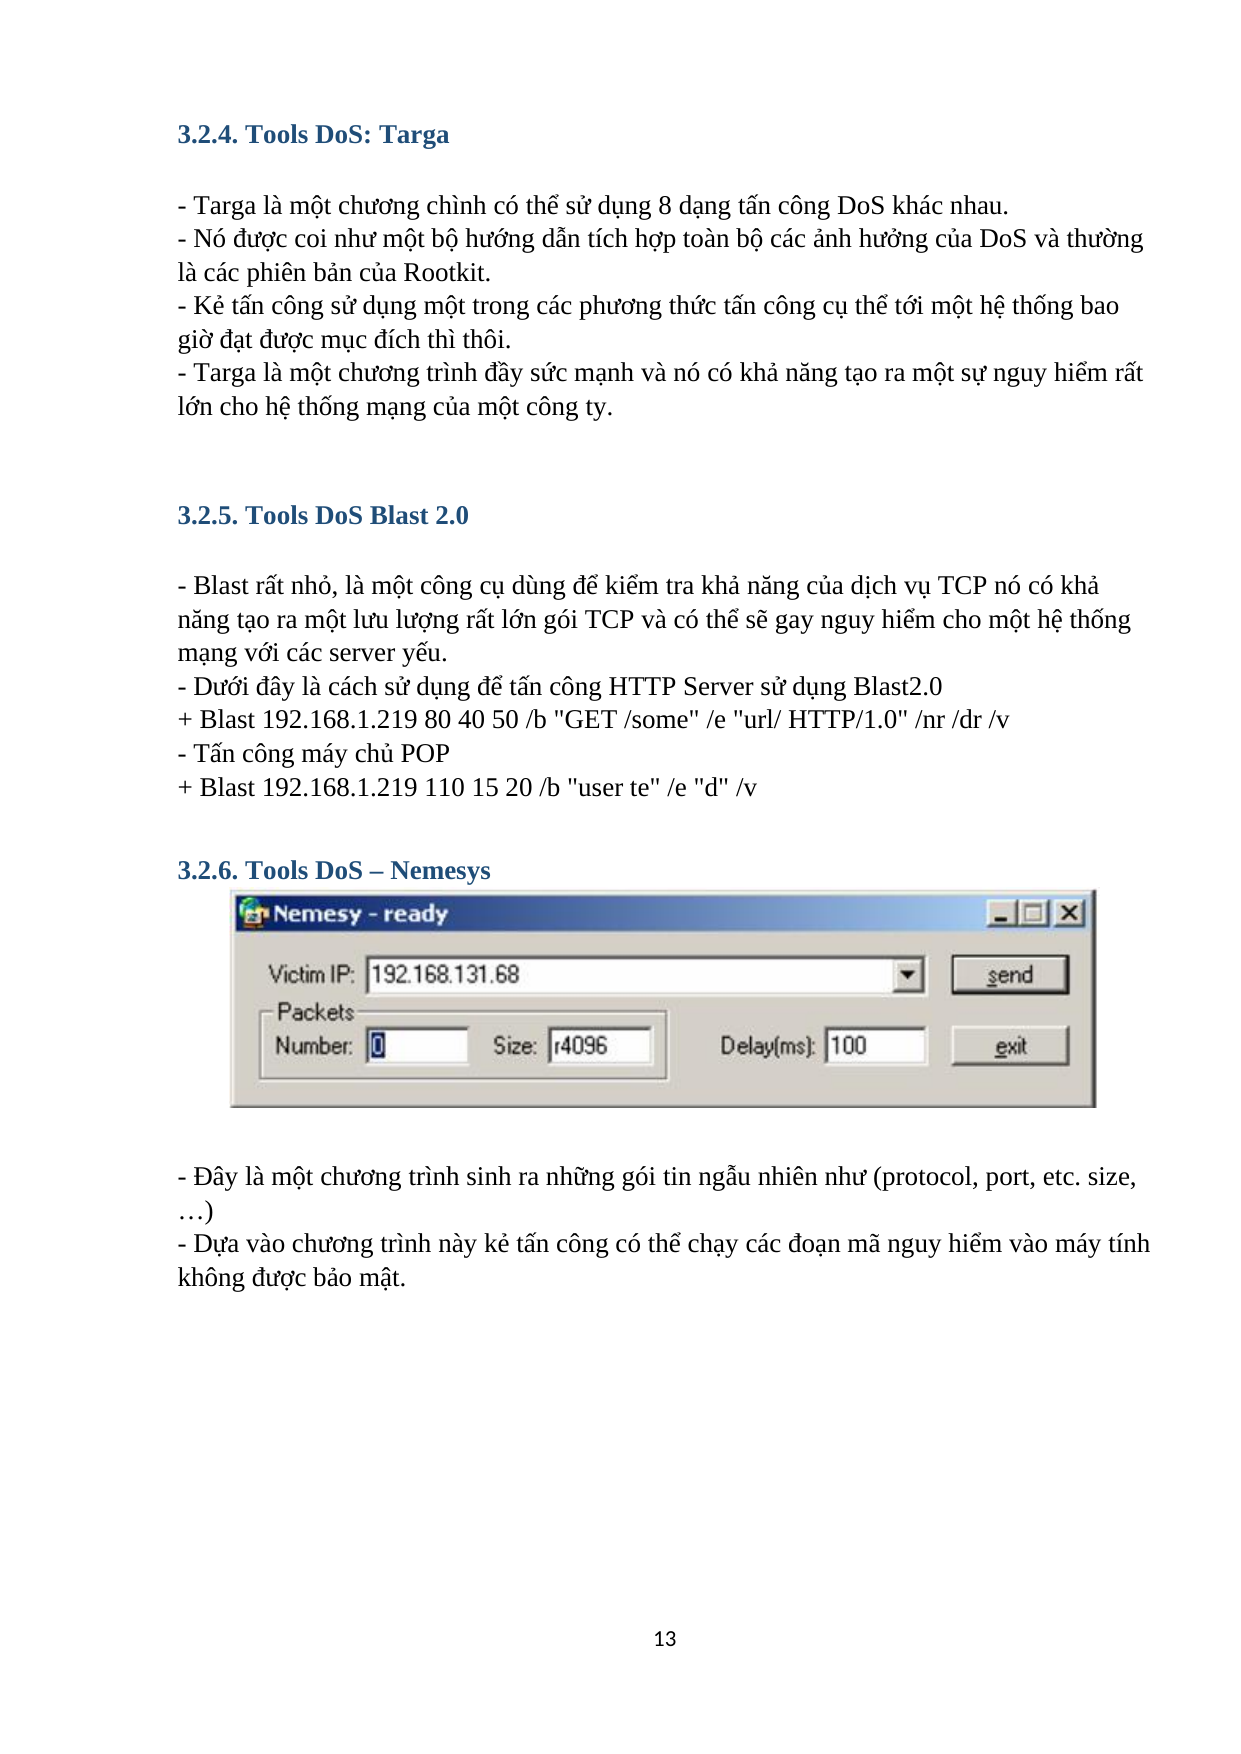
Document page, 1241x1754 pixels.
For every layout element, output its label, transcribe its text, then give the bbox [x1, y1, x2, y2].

subtitle 3.2.5. Tools DoS Blast 2.0 [177, 499, 1152, 567]
text - Targa là một chương chình có thể sử dụng 8 dạng tấn công DoS khác nhau. - Nó được coi như một bộ hướng dẫn tích hợp toàn bộ các ảnh hưởng của DoS và thường là các phiên bản của Rootkit. - Kẻ tấn công sử dụng một trong các phương thức tấn công cụ thể tới một hệ thống bao giờ đạt được mục đích thì thôi. - Targa là một chương trình đầy sức mạnh và nó có khả năng tạo ra một sự nguy hiểm rất lớn cho hệ thống mạng của một công ty. [177, 189, 1152, 421]
picture [229, 887, 1100, 1108]
text - Đây là một chương trình sinh ra những gói tin ngẫu nhiên như (protocol, port, etc. size, …) - Dựa vào chương trình này kẻ tấn công có thể chạy các đoạn mã nguy hiểm vào máy tính không được bảo mật. [177, 1160, 1152, 1326]
subtitle 3.2.6. Tools DoS – Nemesys [177, 854, 1152, 886]
subtitle 3.2.4. Tools DoS: Targa [177, 118, 1152, 186]
text - Blast rất nhỏ, là một công cụ dùng để kiểm tra khả năng của dịch vụ TCP nó có khả năng tạo ra một lưu lượng rất lớn gói TCP và có thể sẽ gay nguy hiểm cho một hệ thống mạng với các server yếu. - Dưới đây là cách sử dụng để tấn công HTTP Server sử dụng Blast2.0 + Blast 192.168.1.219 80 40 50 /b "GET /some" /e "url/ HTTP/1.0" /nr /dr /v - Tấn công máy chủ POP + Blast 192.168.1.219 110 15 20 /b "user te" /e "d" /v [177, 569, 1152, 835]
